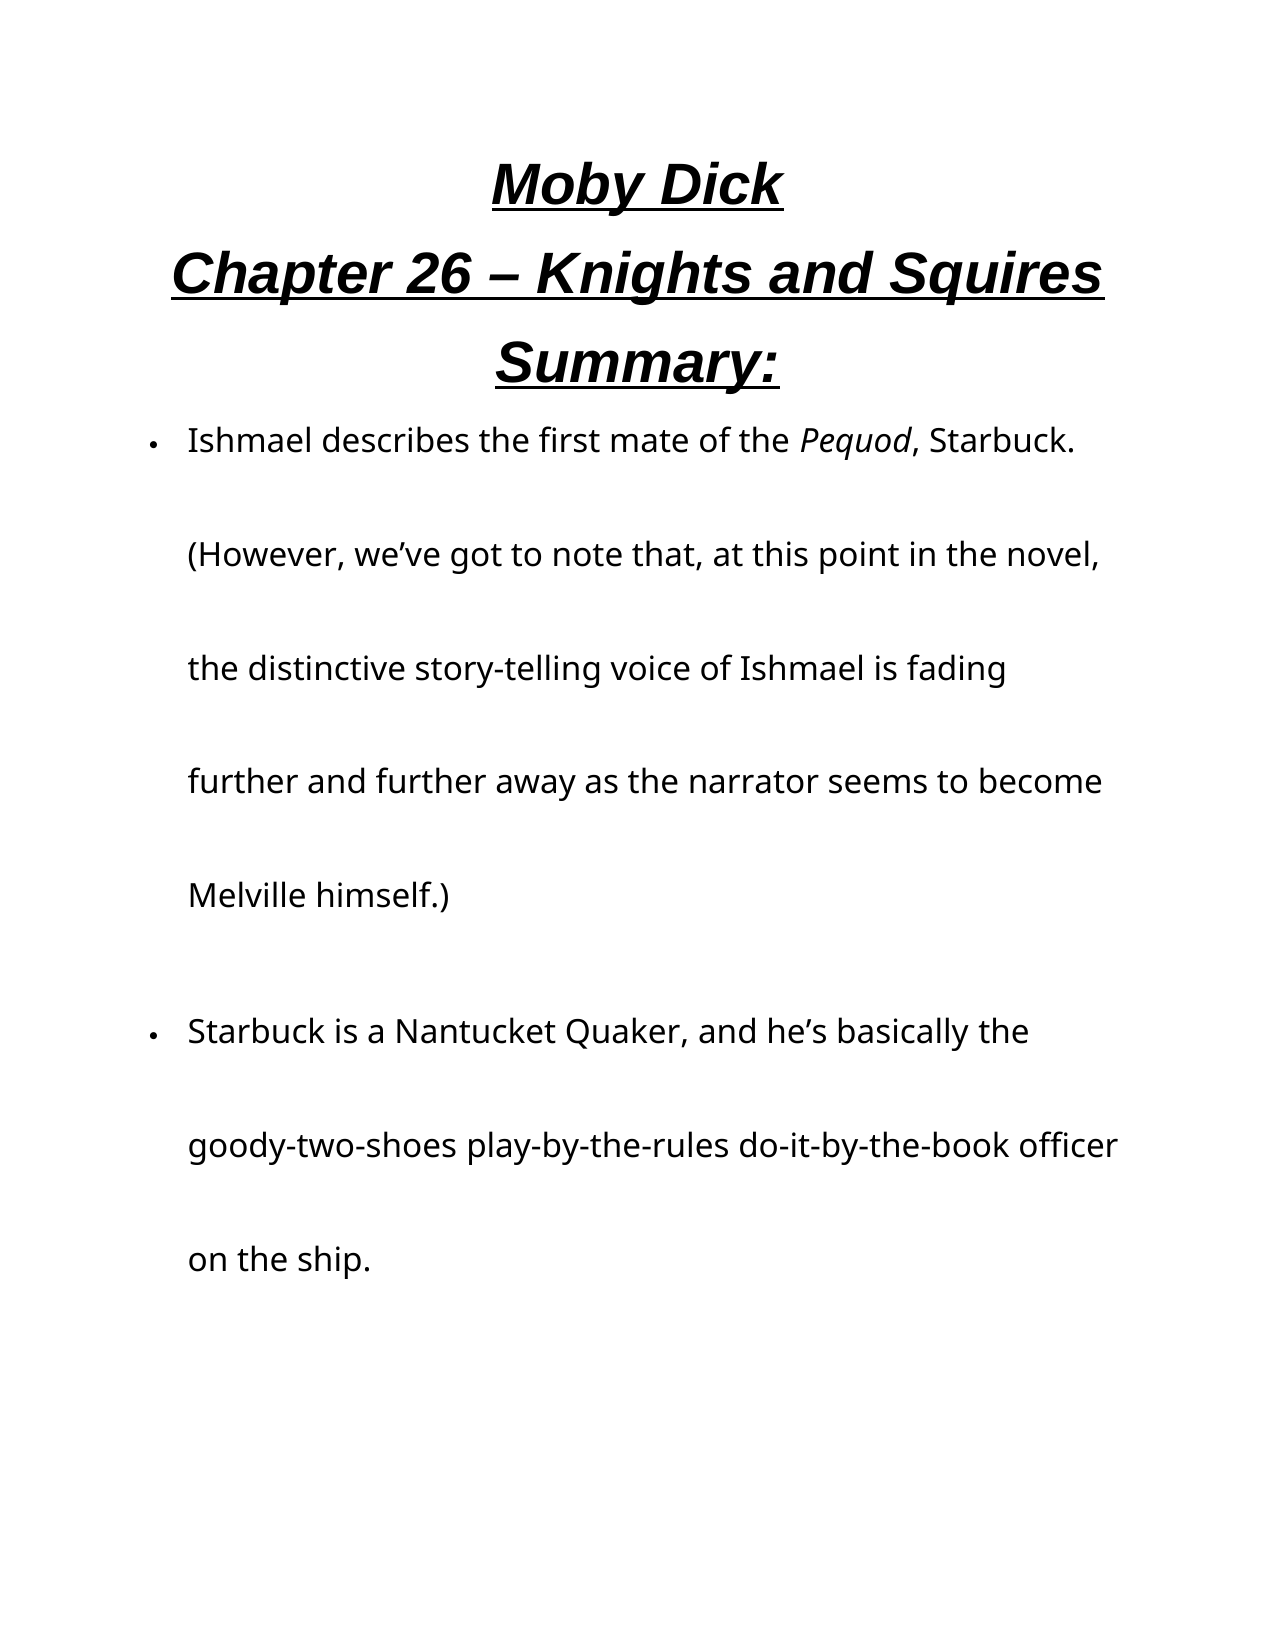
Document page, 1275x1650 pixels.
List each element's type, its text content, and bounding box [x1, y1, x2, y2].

list Ishmael describes the first mate of the Pequod, Starbuck. (However, we’ve got to note that, at this point in the novel, the distinctive story-telling voice of Ishmael is fading further and further away as the narrator seems to become Melville himself.) [150, 417, 1125, 917]
list Starbuck is a Nantucket Quaker, and he’s basically the goody-two-shoes play-by-the-rules do-it-by-the-book officer on the ship. [150, 1008, 1125, 1281]
text Summary: [150, 328, 1125, 395]
text Chapter 26 – Knights and Squires [150, 239, 1125, 306]
text Moby Dick [150, 150, 1125, 217]
